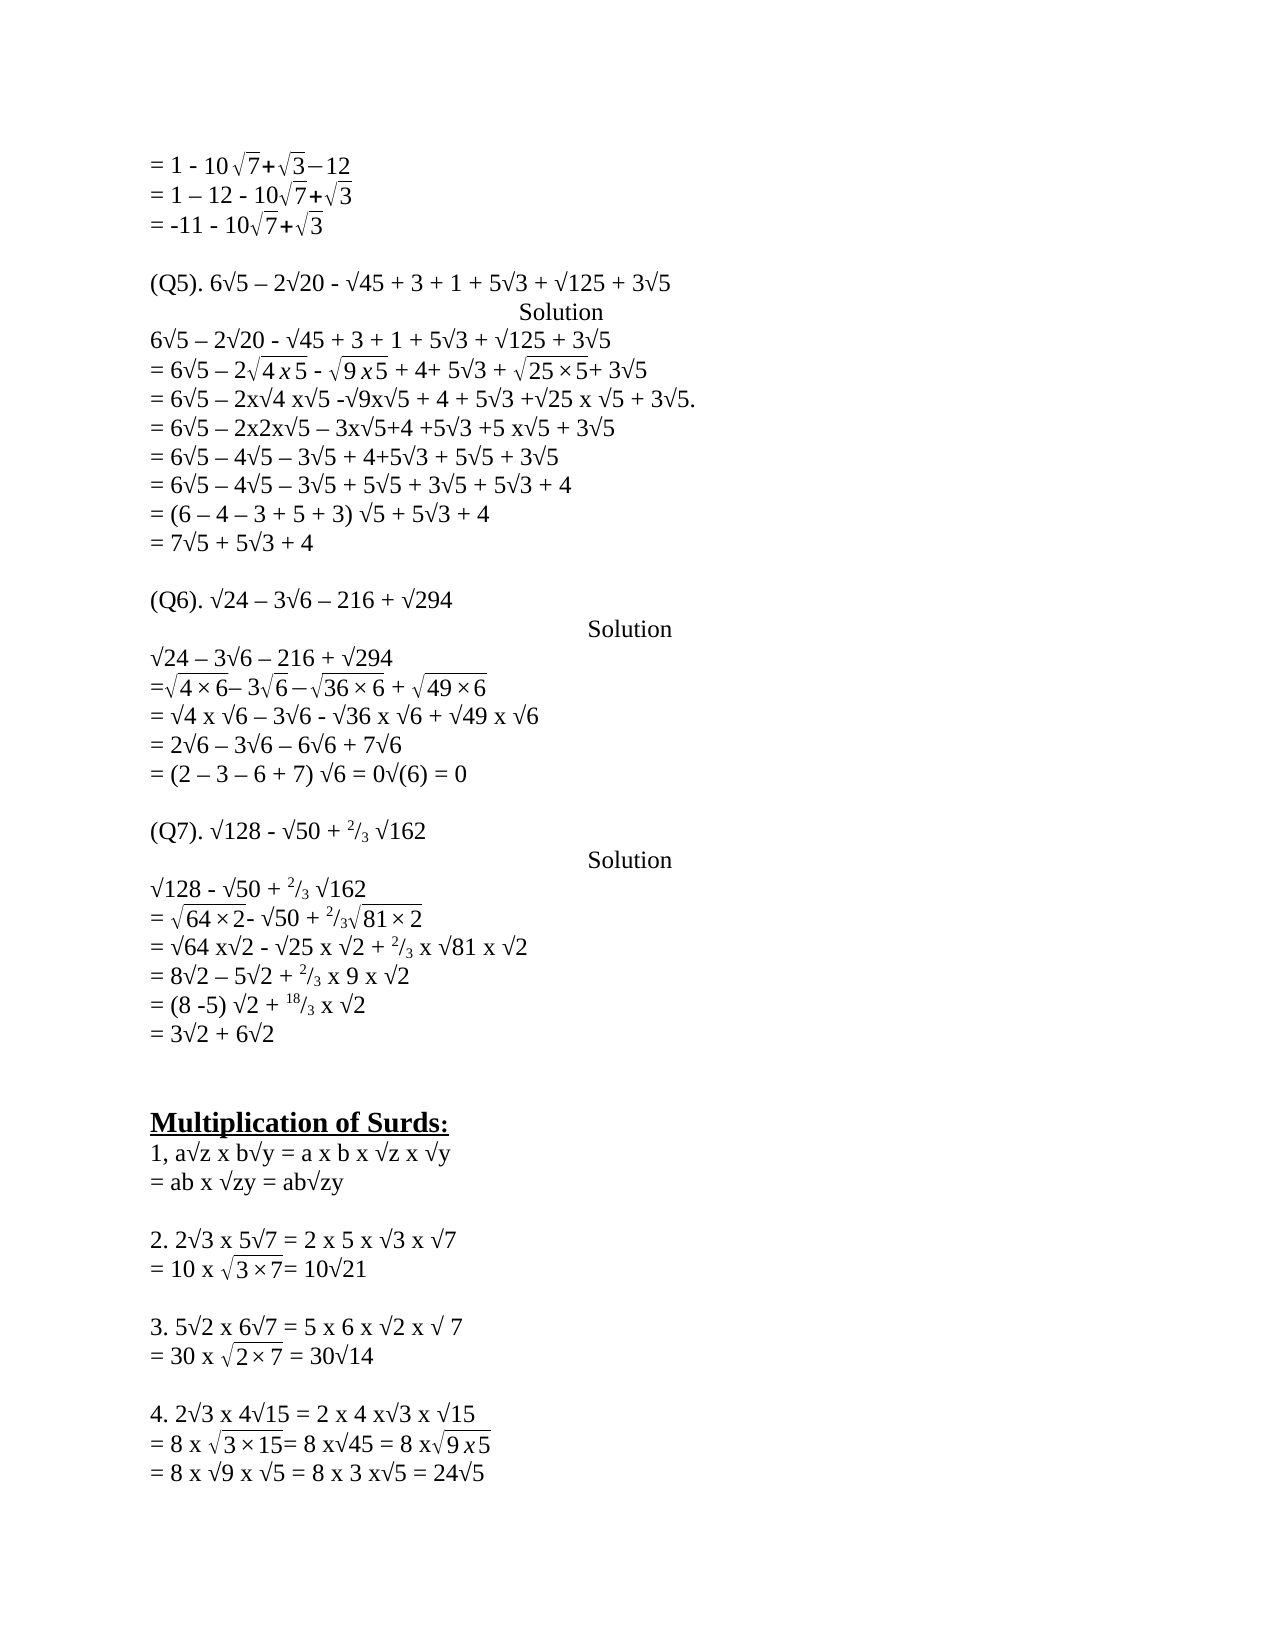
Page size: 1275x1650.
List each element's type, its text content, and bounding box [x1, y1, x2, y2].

text = 2√6 – 3√6 – 6√6 + 7√6 [150, 730, 1125, 759]
text = 8√2 – 5√2 + 2/3 x 9 x √2 [150, 961, 1125, 990]
text = (6 – 4 – 3 + 5 + 3) √5 + 5√3 + 4 [150, 499, 1125, 528]
text = 1 - [150, 150, 1125, 180]
text (Q7). √128 - √50 + 2/3 √162 [150, 816, 1125, 845]
text = ab x √zy = ab√zy [150, 1167, 1125, 1196]
text Solution [150, 614, 1125, 643]
text = 3√2 + 6√2 [150, 1019, 1125, 1047]
text =– 3 + [150, 672, 1125, 701]
text 6√5 – 2√20 - √45 + 3 + 1 + 5√3 + √125 + 3√5 [150, 326, 1125, 354]
text Solution [150, 845, 1125, 874]
text = 6√5 – 2x2x√5 – 3x√5+4 +5√3 +5 x√5 + 3√5 [150, 413, 1125, 442]
text = 8 x = 8 x√45 = 8 x [150, 1428, 1125, 1458]
text 4. 2√3 x 4√15 = 2 x 4 x√3 x √15 [150, 1399, 1125, 1428]
text = 1 – 12 - 10 [150, 180, 1125, 209]
text (Q5). 6√5 – 2√20 - √45 + 3 + 1 + 5√3 + √125 + 3√5 [150, 268, 1125, 297]
text = √64 x√2 - √25 x √2 + 2/3 x √81 x √2 [150, 932, 1125, 961]
text √24 – 3√6 – 216 + √294 [150, 643, 1125, 672]
text Multiplication of Surds: [150, 1105, 1125, 1138]
text = 6√5 – 4√5 – 3√5 + 4+5√3 + 5√5 + 3√5 [150, 442, 1125, 470]
text = 8 x √9 x √5 = 8 x 3 x√5 = 24√5 [150, 1458, 1125, 1487]
text 2. 2√3 x 5√7 = 2 x 5 x √3 x √7 [150, 1225, 1125, 1253]
text = 10 x = 10√21 [150, 1253, 1125, 1283]
text = 6√5 – 2x√4 x√5 -√9x√5 + 4 + 5√3 +√25 x √5 + 3√5. [150, 384, 1125, 413]
text = 7√5 + 5√3 + 4 [150, 528, 1125, 557]
text = √4 x √6 – 3√6 - √36 x √6 + √49 x √6 [150, 701, 1125, 730]
text = 6√5 – 2 - + 4+ 5√3 + + 3√5 [150, 354, 1125, 384]
text = (8 -5) √2 + 18/3 x √2 [150, 990, 1125, 1019]
text = (2 – 3 – 6 + 7) √6 = 0√(6) = 0 [150, 759, 1125, 788]
text = - √50 + 2/3 [150, 903, 1125, 932]
text = 6√5 – 4√5 – 3√5 + 5√5 + 3√5 + 5√3 + 4 [150, 470, 1125, 499]
text Solution [150, 297, 1125, 326]
text = -11 - 10 [150, 209, 1125, 239]
text 3. 5√2 x 6√7 = 5 x 6 x √2 x √ 7 [150, 1312, 1125, 1341]
text (Q6). √24 – 3√6 – 216 + √294 [150, 585, 1125, 614]
text = 30 x = 30√14 [150, 1341, 1125, 1371]
text 1, a√z x b√y = a x b x √z x √y [150, 1138, 1125, 1167]
text √128 - √50 + 2/3 √162 [150, 874, 1125, 903]
